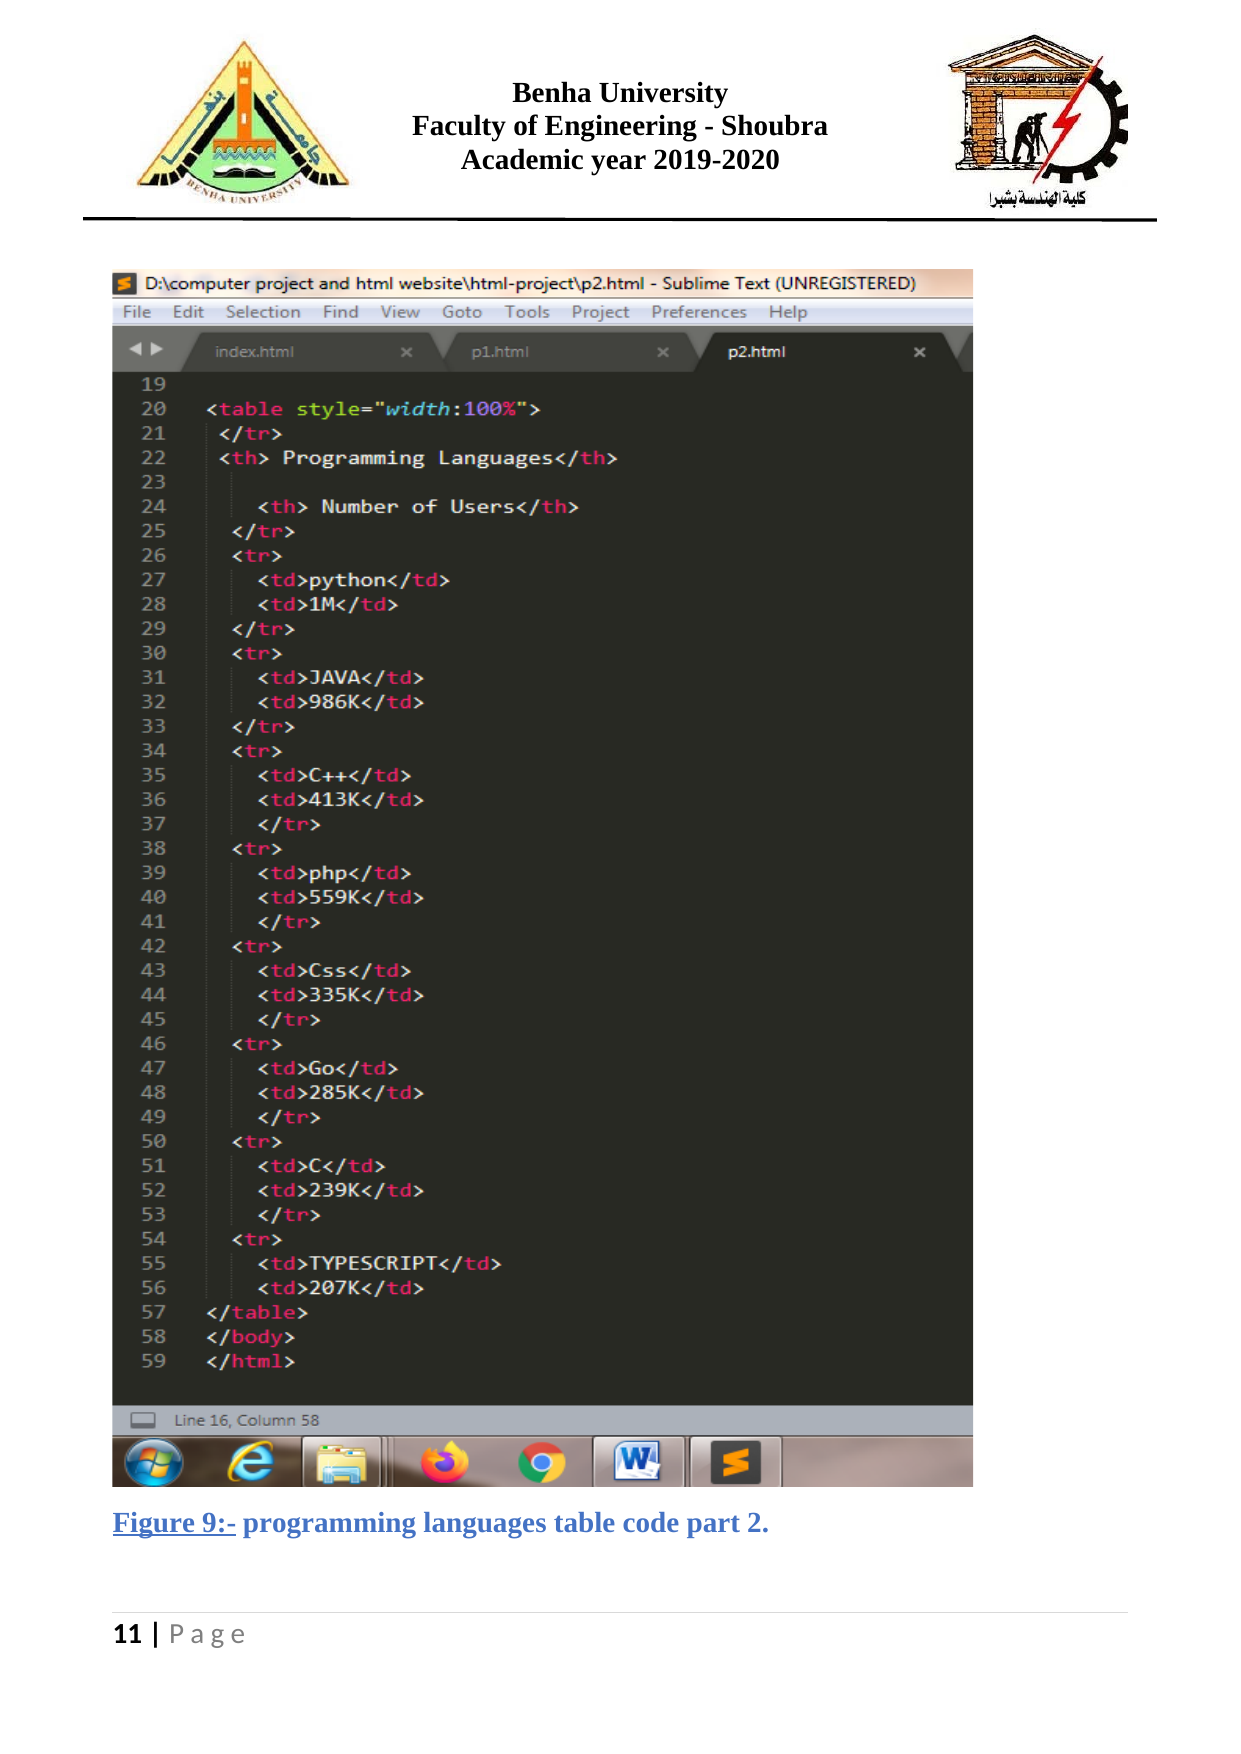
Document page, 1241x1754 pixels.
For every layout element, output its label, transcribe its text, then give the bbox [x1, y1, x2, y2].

picture [112, 10, 373, 204]
picture [112, 269, 974, 1487]
picture [921, 28, 1128, 218]
text Figure 9:- programming languages table code part 2. [112, 1505, 1128, 1539]
